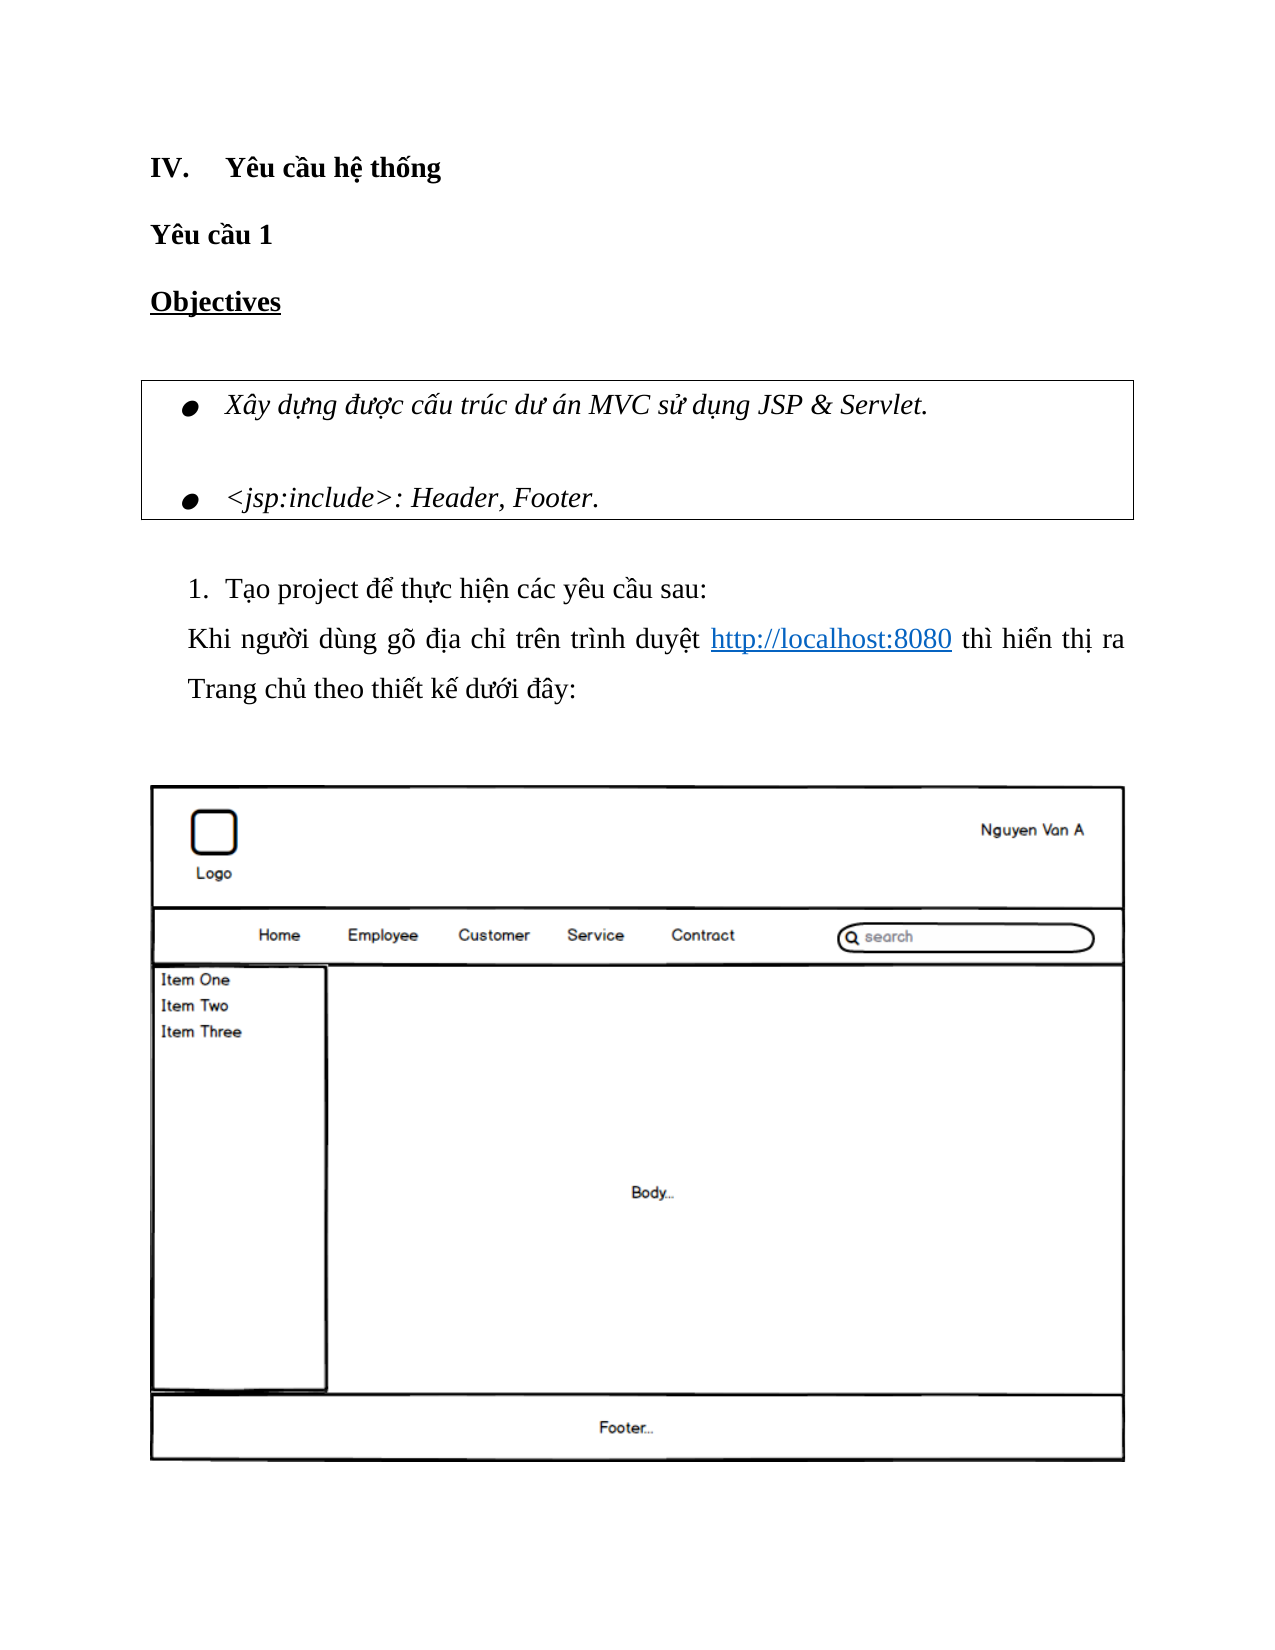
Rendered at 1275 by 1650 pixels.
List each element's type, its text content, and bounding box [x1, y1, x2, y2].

list Tạo project để thực hiện các yêu cầu sau: [187, 571, 1125, 604]
text Khi người dùng gõ địa chỉ trên trình duyệt http://localhost:8080 thì hiển thị ra Trang chủ theo thiết kế dưới đây: [187, 621, 1125, 705]
subtitle Yêu cầu 1 [150, 217, 1125, 251]
list <jsp:include>: Header, Footer. [142, 473, 1133, 519]
picture [150, 785, 1125, 1462]
text Objectives [150, 284, 1125, 318]
list Xây dựng được cấu trúc dư án MVC sử dụng JSP & Servlet. [142, 381, 1133, 426]
subtitle Yêu cầu hệ thống [150, 150, 1125, 183]
